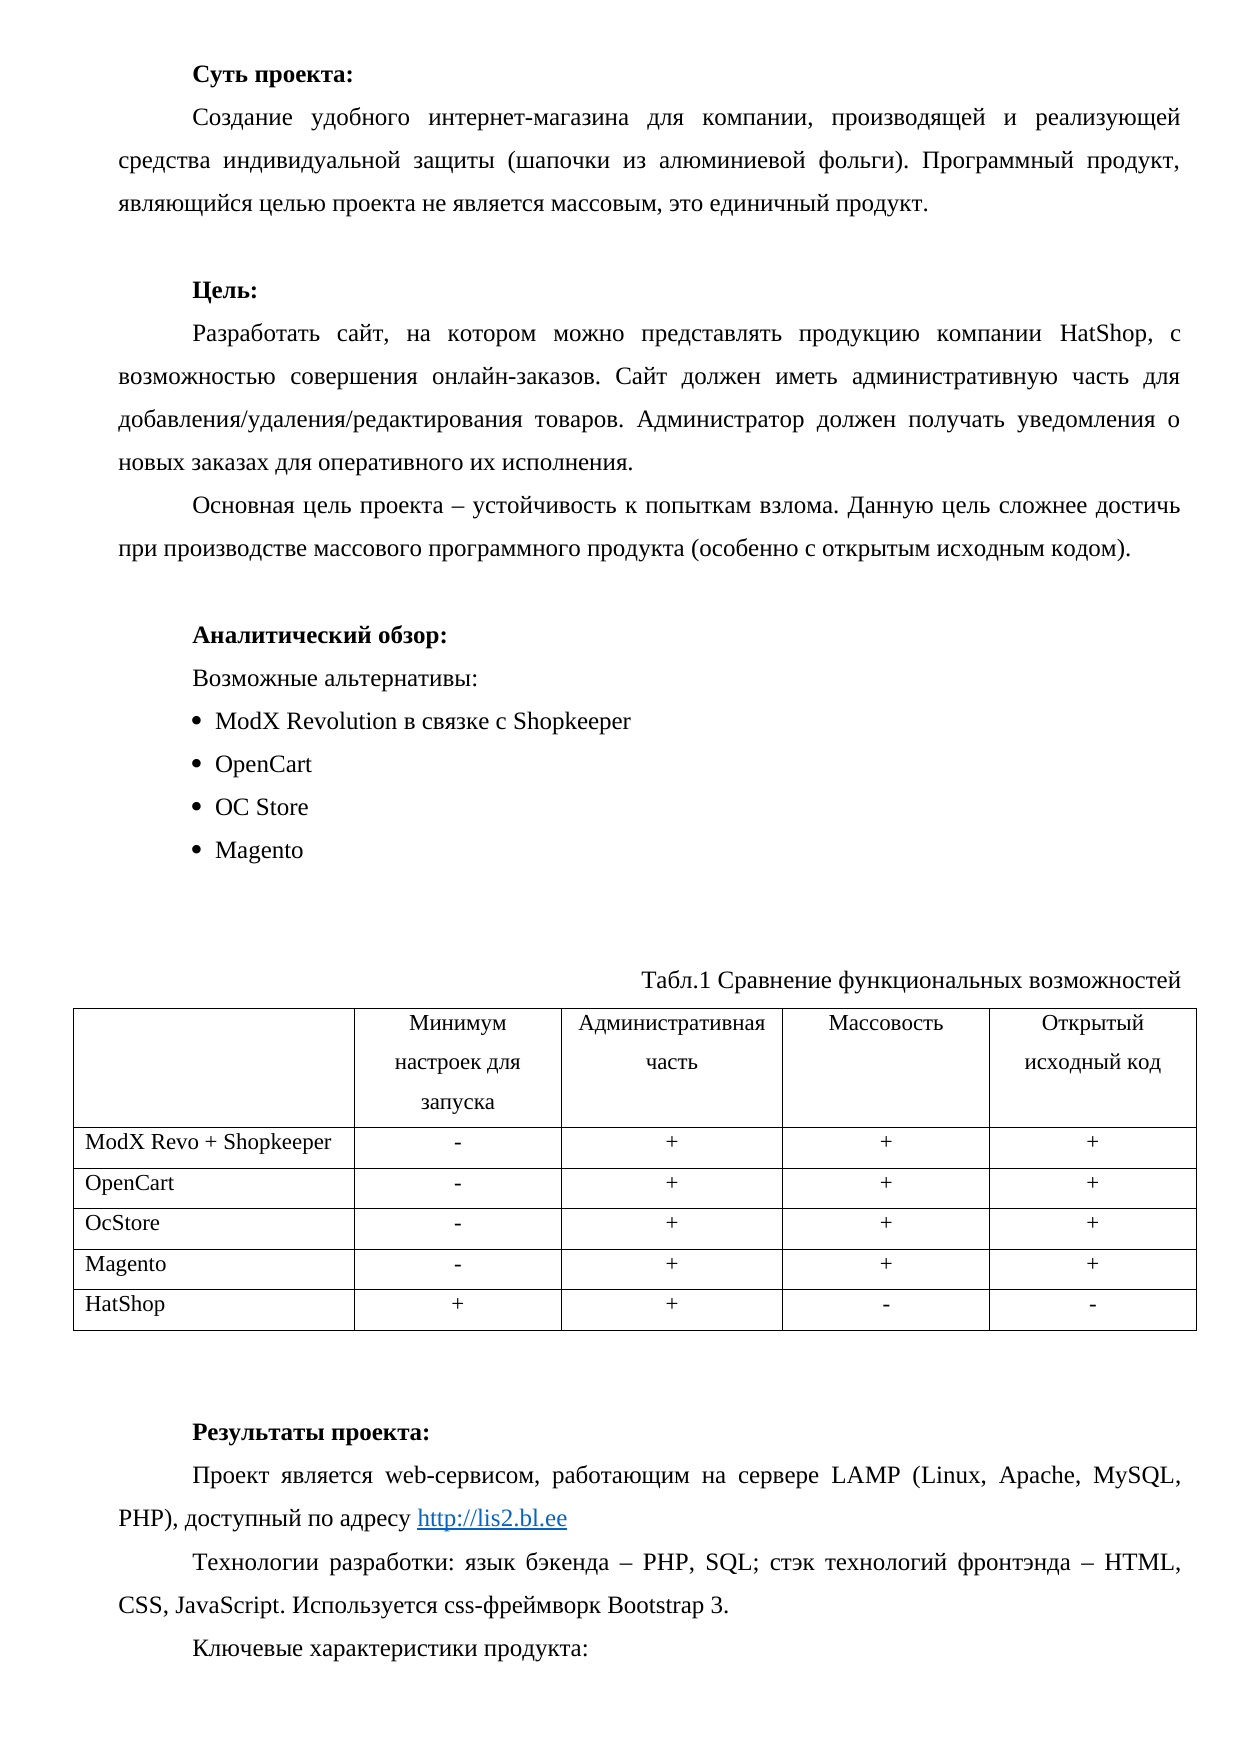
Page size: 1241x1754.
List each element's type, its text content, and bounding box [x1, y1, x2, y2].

table_cell + [562, 1128, 782, 1168]
table_cell ModX Revo + Shopkeeper [74, 1128, 354, 1168]
list OpenCart [118, 749, 1181, 778]
table_cell Magento [74, 1250, 354, 1289]
text Проект является web-сервисом, работающим на сервере LAMP (Linux, Apache, MySQL, PHP), доступный по адресу http://lis2.bl.ee [118, 1460, 1181, 1532]
table_header Административная часть [562, 1009, 782, 1127]
text Результаты проекта: [118, 1417, 1181, 1446]
table_header Открытый исходный код [990, 1009, 1196, 1127]
table_header Минимум настроек для запуска [355, 1009, 561, 1127]
table_cell + [562, 1209, 782, 1249]
table_cell + [990, 1209, 1196, 1249]
table_cell - [990, 1290, 1196, 1330]
table_cell - [355, 1250, 561, 1289]
text Основная цель проекта – устойчивость к попыткам взлома. Данную цель сложнее достичь при производстве массового программного продукта (особенно с открытым исходным кодом). [118, 490, 1181, 562]
text Ключевые характеристики продукта: [118, 1633, 1181, 1662]
table_cell - [355, 1169, 561, 1208]
table_cell + [783, 1128, 989, 1168]
table_cell + [562, 1250, 782, 1289]
table_cell + [990, 1250, 1196, 1289]
text Табл.1 Сравнение функциональных возможностей [229, 965, 1181, 993]
table_cell OpenCart [74, 1169, 354, 1208]
table_cell + [783, 1209, 989, 1249]
table_cell OcStore [74, 1209, 354, 1249]
table_header Массовость [783, 1009, 989, 1127]
table_header [74, 1009, 354, 1127]
table_cell - [783, 1290, 989, 1330]
table_cell + [783, 1250, 989, 1289]
table_cell + [783, 1169, 989, 1208]
table_cell - [355, 1128, 561, 1168]
table_cell HatShop [74, 1290, 354, 1330]
table_cell + [562, 1290, 782, 1330]
list OC Store [118, 792, 1181, 821]
table_cell + [562, 1169, 782, 1208]
table_cell + [355, 1290, 561, 1330]
table_cell + [990, 1128, 1196, 1168]
text Технологии разработки: язык бэкенда – PHP, SQL; стэк технологий фронтэнда – HTML, CSS, JavaScript. Используется css-фреймворк Bootstrap 3. [118, 1547, 1181, 1618]
table_cell + [990, 1169, 1196, 1208]
list ModX Revolution в связке с Shopkeeper [118, 706, 1181, 735]
text Возможные альтернативы: [118, 663, 1181, 692]
text Создание удобного интернет-магазина для компании, производящей и реализующей средства индивидуальной защиты (шапочки из алюминиевой фольги). Программный продукт, являющийся целью проекта не является массовым, это единичный продукт. [118, 102, 1181, 217]
list Magento [118, 835, 1181, 864]
text Суть проекта: [118, 59, 1181, 88]
table_cell - [355, 1209, 561, 1249]
text Разработать сайт, на котором можно представлять продукцию компании HatShop, с возможностью совершения онлайн-заказов. Сайт должен иметь административную часть для добавления/удаления/редактирования товаров. Администратор должен получать уведомления о новых заказах для оперативного их исполнения. [118, 318, 1181, 476]
text Аналитический обзор: [118, 620, 1181, 648]
text Цель: [118, 275, 1181, 303]
